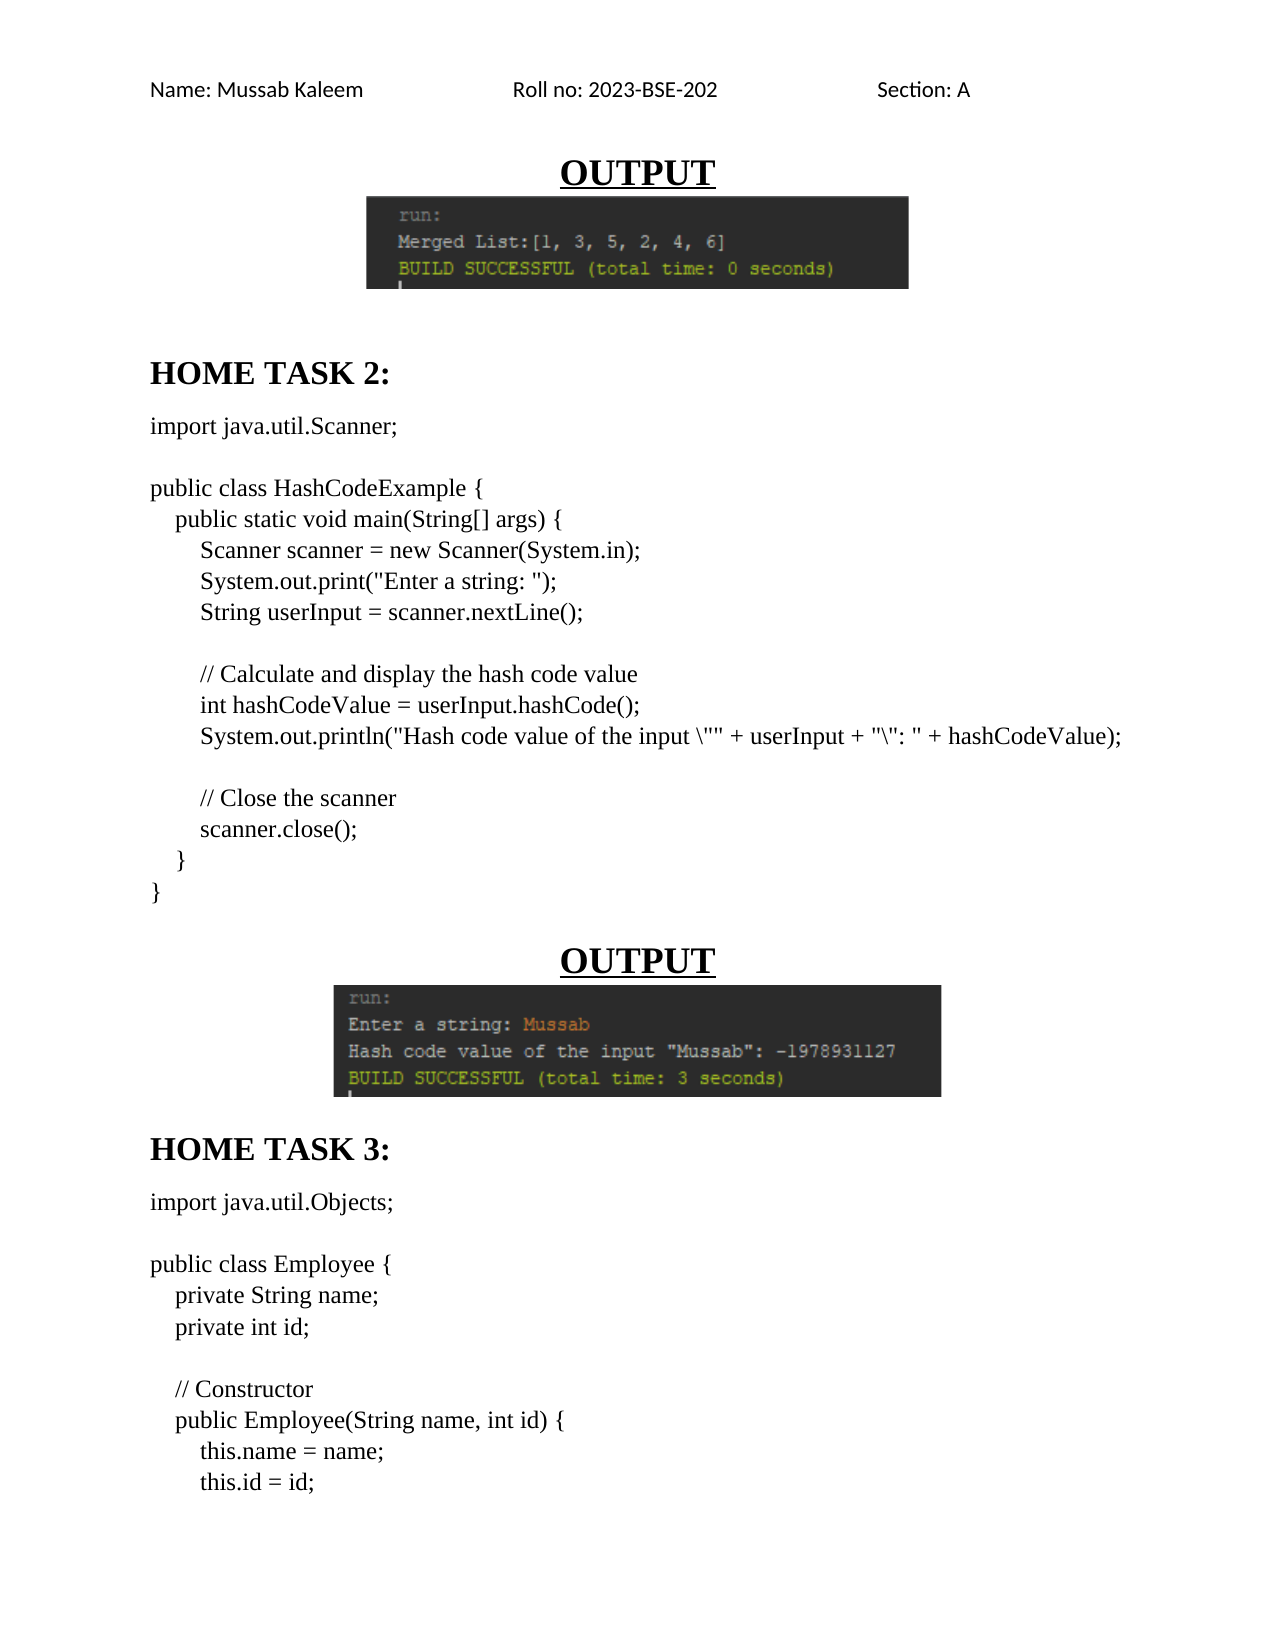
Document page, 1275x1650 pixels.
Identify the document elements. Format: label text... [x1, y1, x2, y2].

text private int id; [150, 1312, 1125, 1340]
text import java.util.Objects; [150, 1187, 1125, 1216]
picture [333, 985, 942, 1097]
text // Close the scanner [150, 783, 1125, 812]
text import java.util.Scanner; [150, 411, 1125, 440]
text Scanner scanner = new Scanner(System.in); [150, 535, 1125, 564]
text public static void main(String[] args) { [150, 504, 1125, 533]
picture [366, 196, 909, 289]
text OUTPUT [150, 939, 1125, 982]
text int hashCodeValue = userInput.hashCode(); [150, 690, 1125, 719]
text System.out.print("Enter a string: "); [150, 566, 1125, 595]
text private String name; [150, 1281, 1125, 1309]
text this.id = id; [150, 1467, 1125, 1496]
text this.name = name; [150, 1436, 1125, 1464]
text System.out.println("Hash code value of the input \"" + userInput + "\": " + hashCodeValue); [150, 721, 1125, 750]
text } [150, 877, 1125, 905]
text // Calculate and display the hash code value [150, 659, 1125, 688]
text public class Employee { [150, 1249, 1125, 1278]
text OUTPUT [150, 150, 1125, 193]
text } [150, 846, 1125, 874]
text scanner.close(); [150, 814, 1125, 843]
text public class HashCodeExample { [150, 473, 1125, 502]
text HOME TASK 2: [150, 353, 1125, 391]
text public Employee(String name, int id) { [150, 1405, 1125, 1433]
text HOME TASK 3: [150, 1129, 1125, 1168]
text // Constructor [150, 1374, 1125, 1402]
text String userInput = scanner.nextLine(); [150, 597, 1125, 626]
